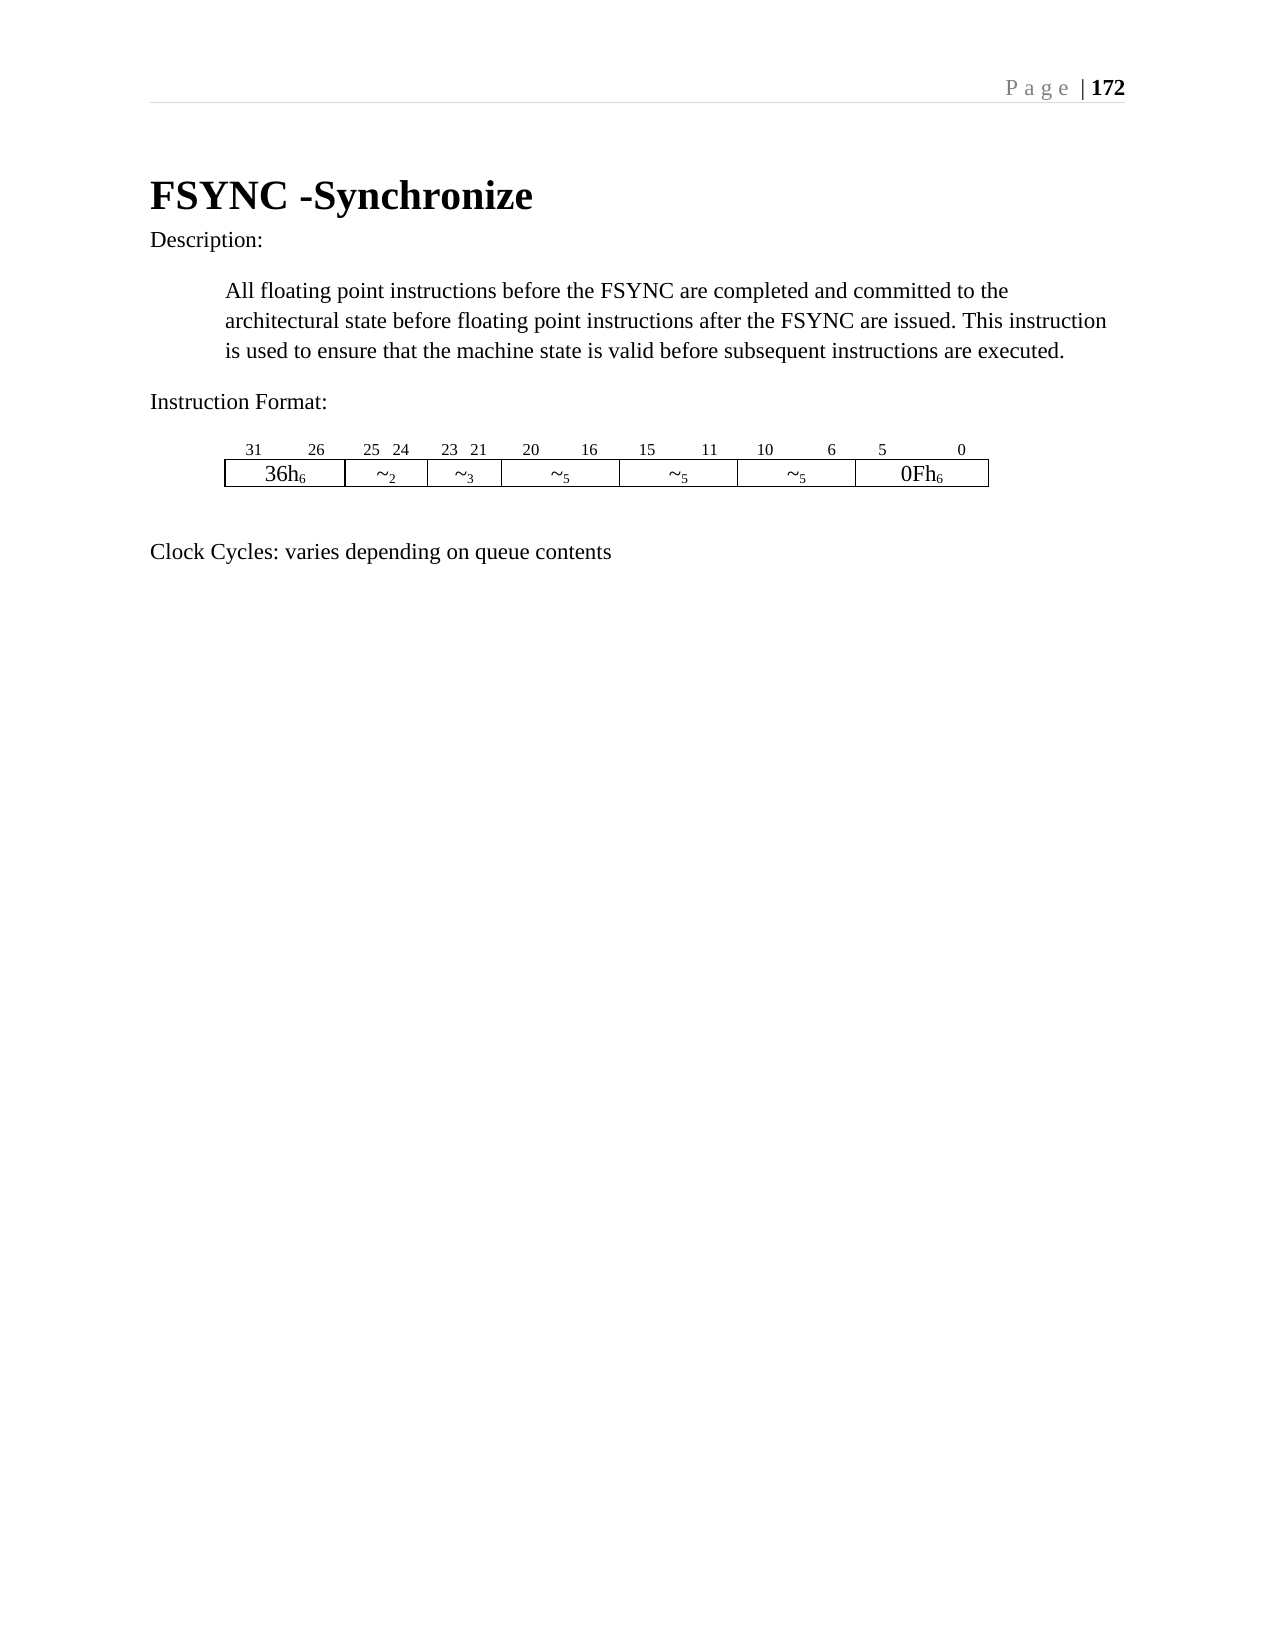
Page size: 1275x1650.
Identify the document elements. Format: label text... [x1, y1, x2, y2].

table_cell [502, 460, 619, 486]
text Instruction Format: [150, 388, 1125, 415]
text All floating point instructions before the FSYNC are completed and committed to the architectural state before floating point instructions after the FSYNC are issued. This instruction is used to ensure that the machine state is valid before subsequent instructions are executed. [225, 277, 1125, 364]
text Description: [150, 226, 1125, 252]
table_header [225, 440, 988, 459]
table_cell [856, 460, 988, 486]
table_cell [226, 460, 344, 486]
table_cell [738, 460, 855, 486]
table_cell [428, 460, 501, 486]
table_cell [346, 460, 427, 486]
subtitle FSYNC -Synchronize [150, 171, 1125, 219]
text Clock Cycles: varies depending on queue contents [150, 538, 1125, 564]
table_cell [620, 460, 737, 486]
